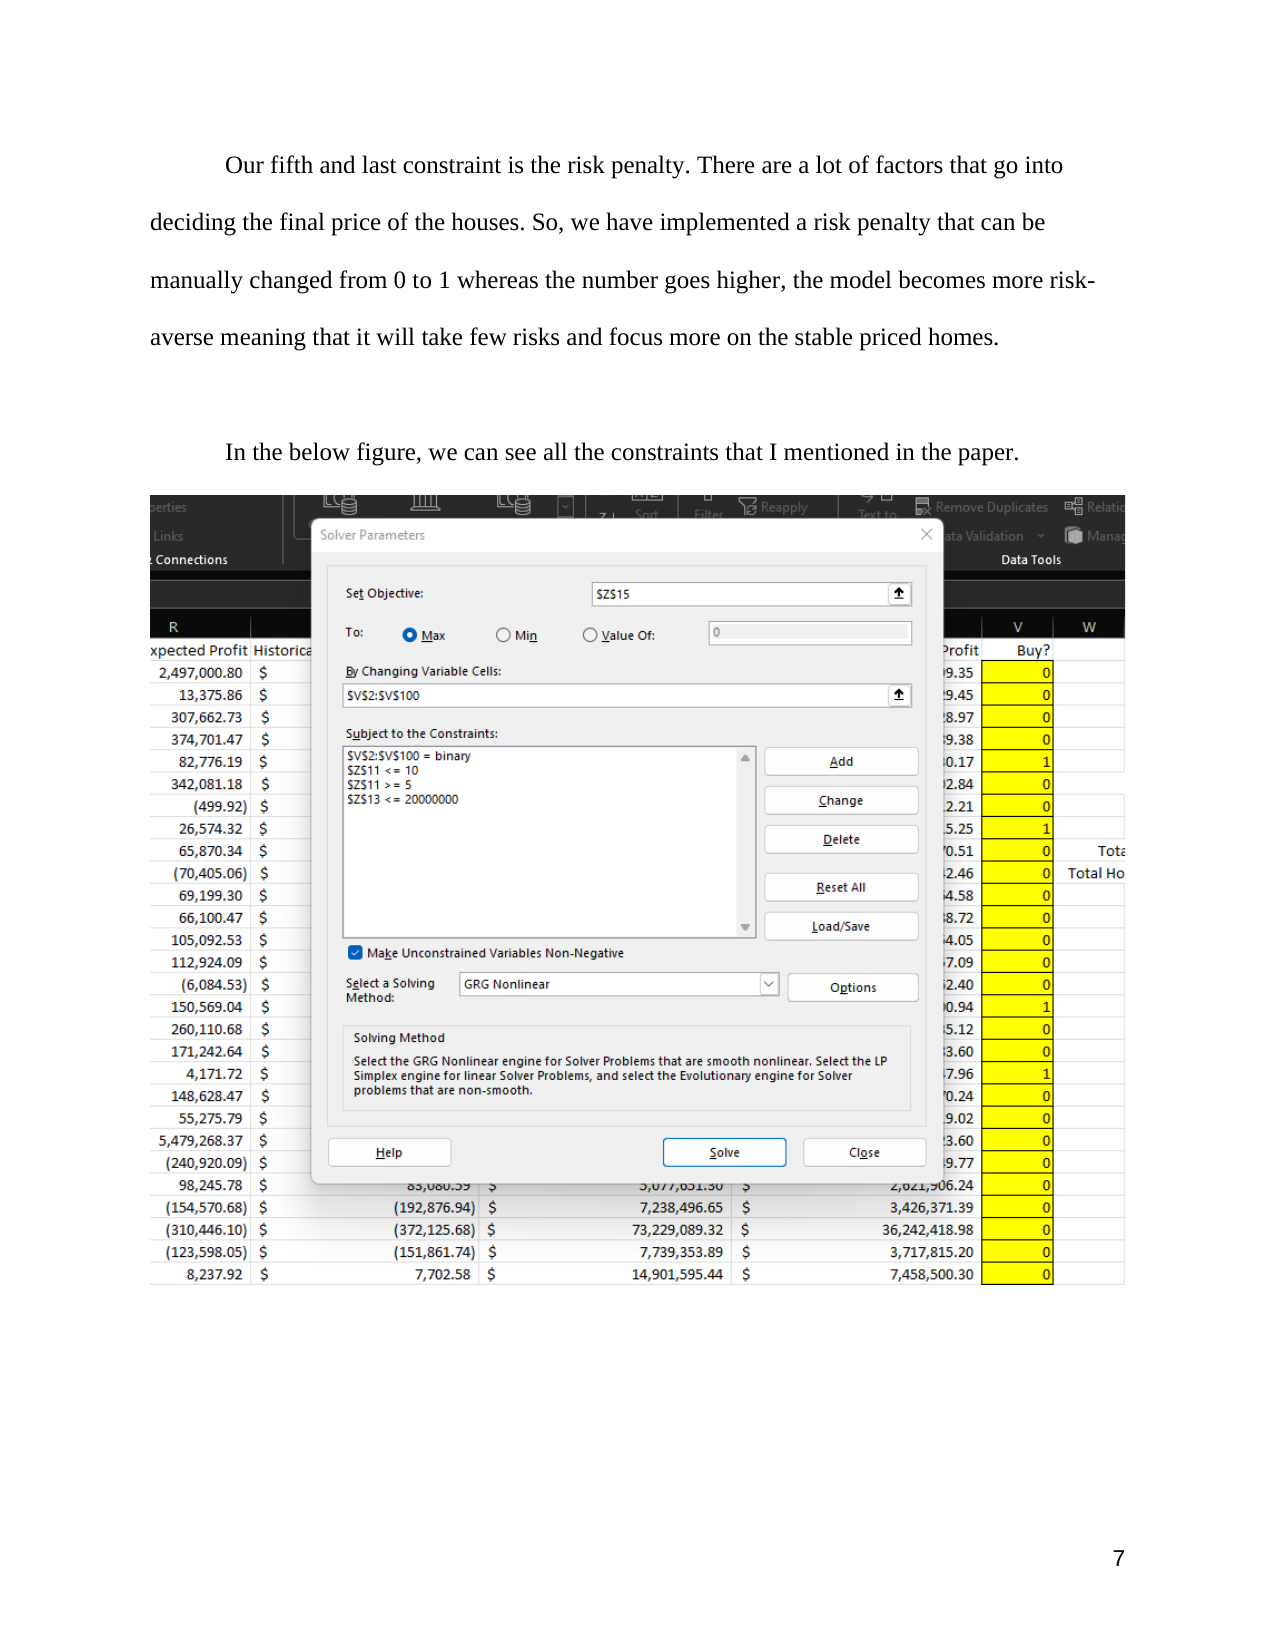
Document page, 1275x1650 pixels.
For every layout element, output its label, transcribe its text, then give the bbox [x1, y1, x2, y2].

text In the below figure, we can see all the constraints that I mentioned in the paper. [150, 437, 1125, 466]
text Our fifth and last constraint is the risk penalty. There are a lot of factors that go into deciding the final price of the houses. So, we have implemented a risk penalty that can be manually changed from 0 to 1 whereas the number goes higher, the model becomes more risk-averse meaning that it will take few risks and focus more on the stable priced homes. [150, 150, 1125, 351]
picture [150, 495, 1125, 1285]
